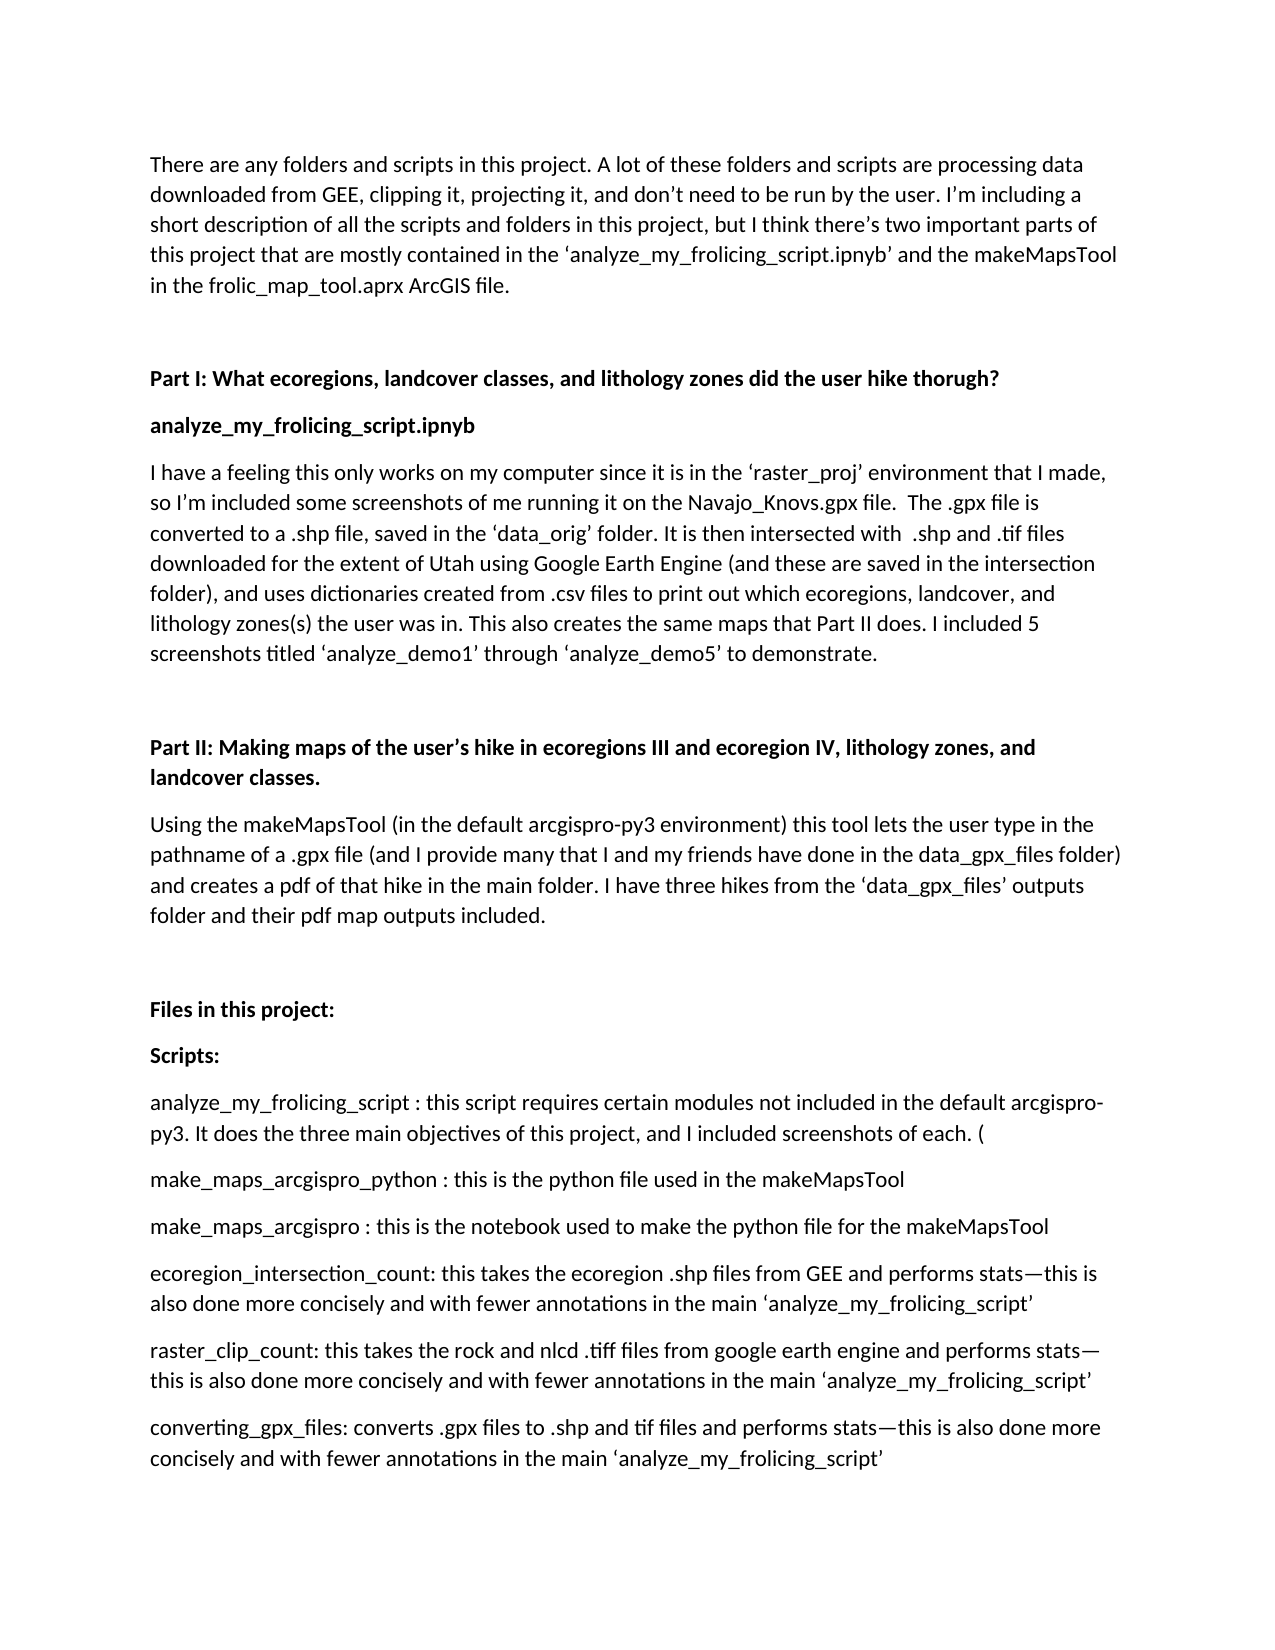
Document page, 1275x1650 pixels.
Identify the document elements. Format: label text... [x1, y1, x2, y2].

text Scripts: [150, 1042, 1125, 1070]
text make_maps_arcgispro_python : this is the python file used in the makeMapsTool [150, 1166, 1125, 1194]
text There are any folders and scripts in this project. A lot of these folders and scripts are processing data downloaded from GEE, clipping it, projecting it, and don’t need to be run by the user. I’m including a short description of all the scripts and folders in this project, but I think there’s two important parts of this project that are mostly contained in the ‘analyze_my_frolicing_script.ipnyb’ and the makeMapsTool in the frolic_map_tool.aprx ArcGIS file. [150, 150, 1125, 299]
text analyze_my_frolicing_script : this script requires certain modules not included in the default arcgispro-py3. It does the three main objectives of this project, and I included screenshots of each. ( [150, 1088, 1125, 1147]
text Using the makeMapsTool (in the default arcgispro-py3 environment) this tool lets the user type in the pathname of a .gpx file (and I provide many that I and my friends have done in the data_gpx_files folder) and creates a pdf of that hike in the main folder. I have three hikes from the ‘data_gpx_files’ outputs folder and their pdf map outputs included. [150, 810, 1125, 929]
text raster_clip_count: this takes the rock and nlcd .tiff files from google earth engine and performs stats—this is also done more concisely and with fewer annotations in the main ‘analyze_my_frolicing_script’ [150, 1336, 1125, 1395]
text make_maps_arcgispro : this is the notebook used to make the python file for the makeMapsTool [150, 1212, 1125, 1241]
text Files in this project: [150, 995, 1125, 1023]
text ecoregion_intersection_count: this takes the ecoregion .shp files from GEE and performs stats—this is also done more concisely and with fewer annotations in the main ‘analyze_my_frolicing_script’ [150, 1259, 1125, 1318]
text I have a feeling this only works on my computer since it is in the ‘raster_proj’ environment that I made, so I’m included some screenshots of me running it on the Navajo_Knovs.gpx file. The .gpx file is converted to a .shp file, saved in the ‘data_orig’ folder. It is then intersected with .shp and .tif files downloaded for the extent of Utah using Google Earth Engine (and these are saved in the intersection folder), and uses dictionaries created from .csv files to print out which ecoregions, landcover, and lithology zones(s) the user was in. This also creates the same maps that Part II does. I included 5 screenshots titled ‘analyze_demo1’ through ‘analyze_demo5’ to demonstrate. [150, 458, 1125, 668]
text Part II: Making maps of the user’s hike in ecoregions III and ecoregion IV, lithology zones, and landcover classes. [150, 733, 1125, 792]
text Part I: What ecoregions, landcover classes, and lithology zones did the user hike thorugh? [150, 364, 1125, 393]
text converting_gpx_files: converts .gpx files to .shp and tif files and performs stats—this is also done more concisely and with fewer annotations in the main ‘analyze_my_frolicing_script’ [150, 1413, 1125, 1472]
text analyze_my_frolicing_script.ipnyb [150, 411, 1125, 439]
